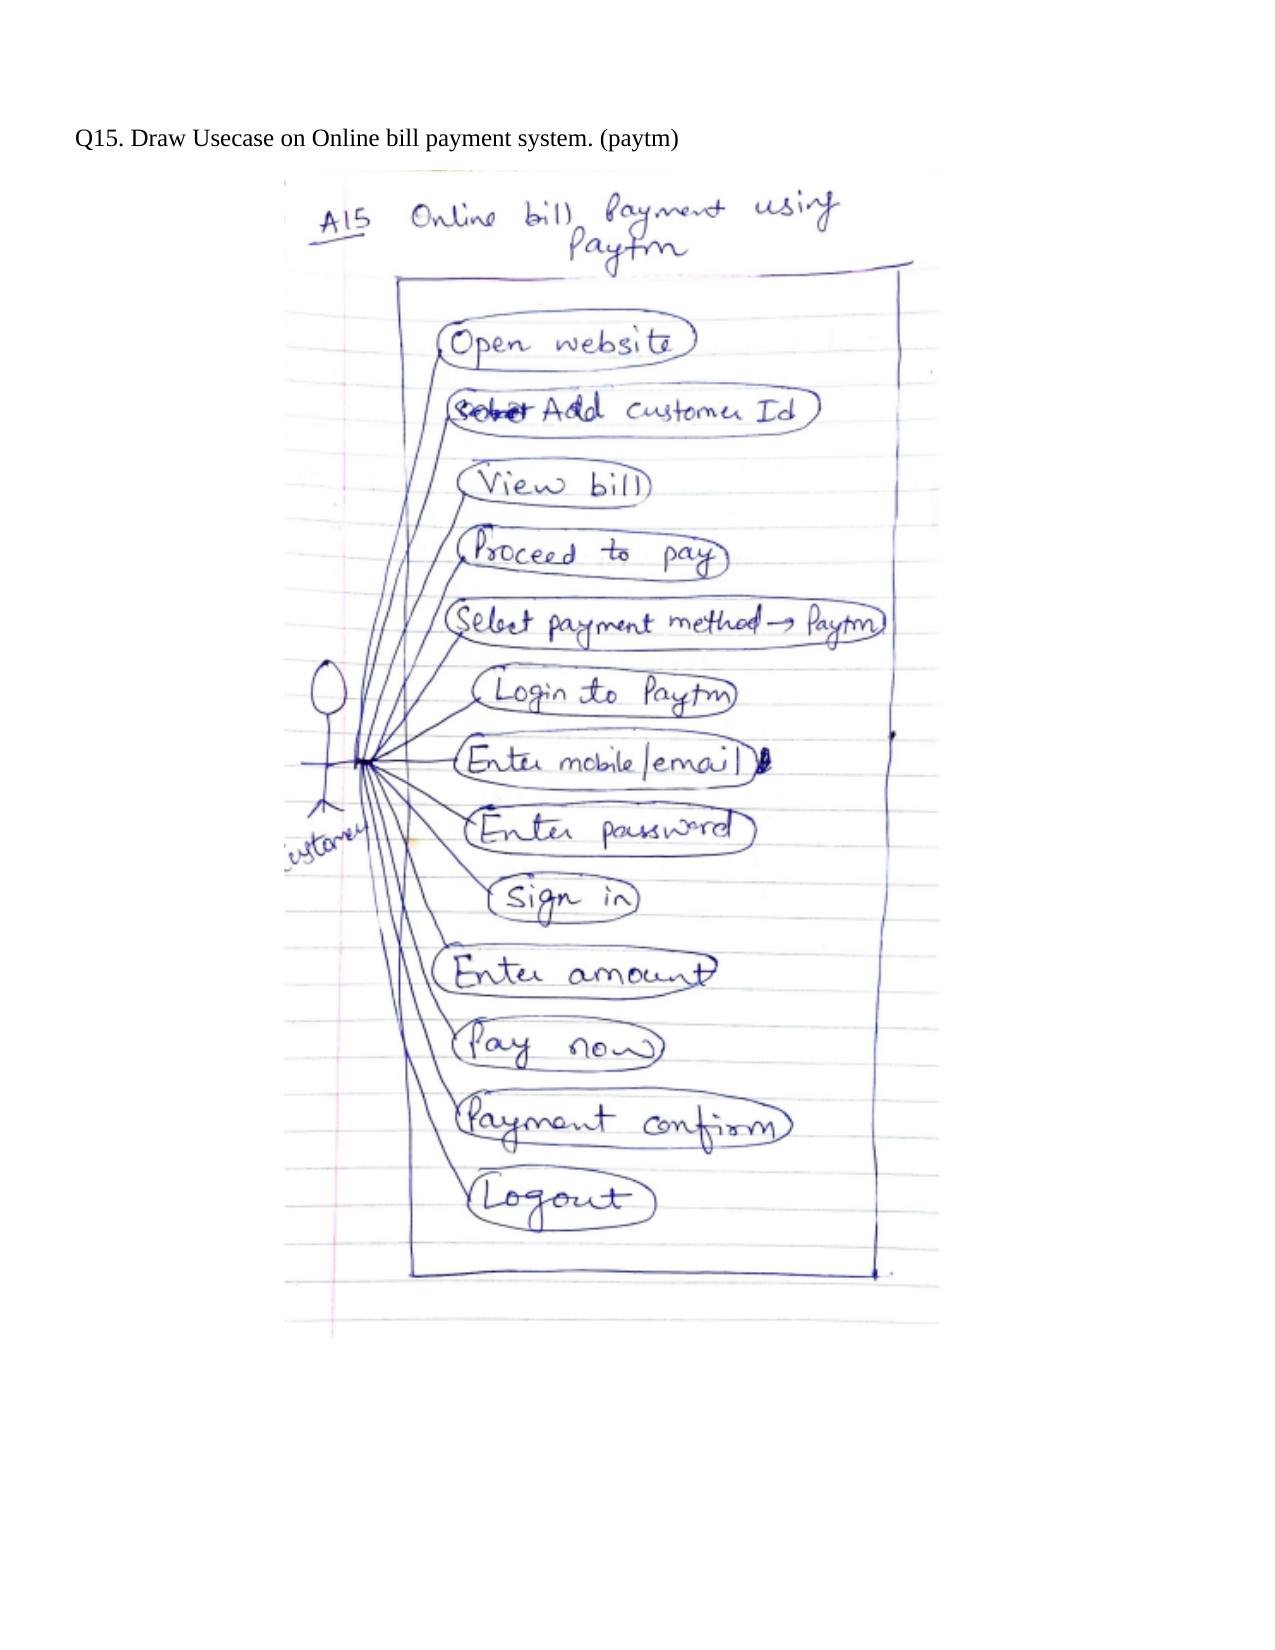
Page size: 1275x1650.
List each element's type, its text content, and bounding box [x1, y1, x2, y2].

picture [284, 170, 991, 1338]
text Q15. Draw Usecase on Online bill payment system. (paytm) [75, 123, 1200, 151]
